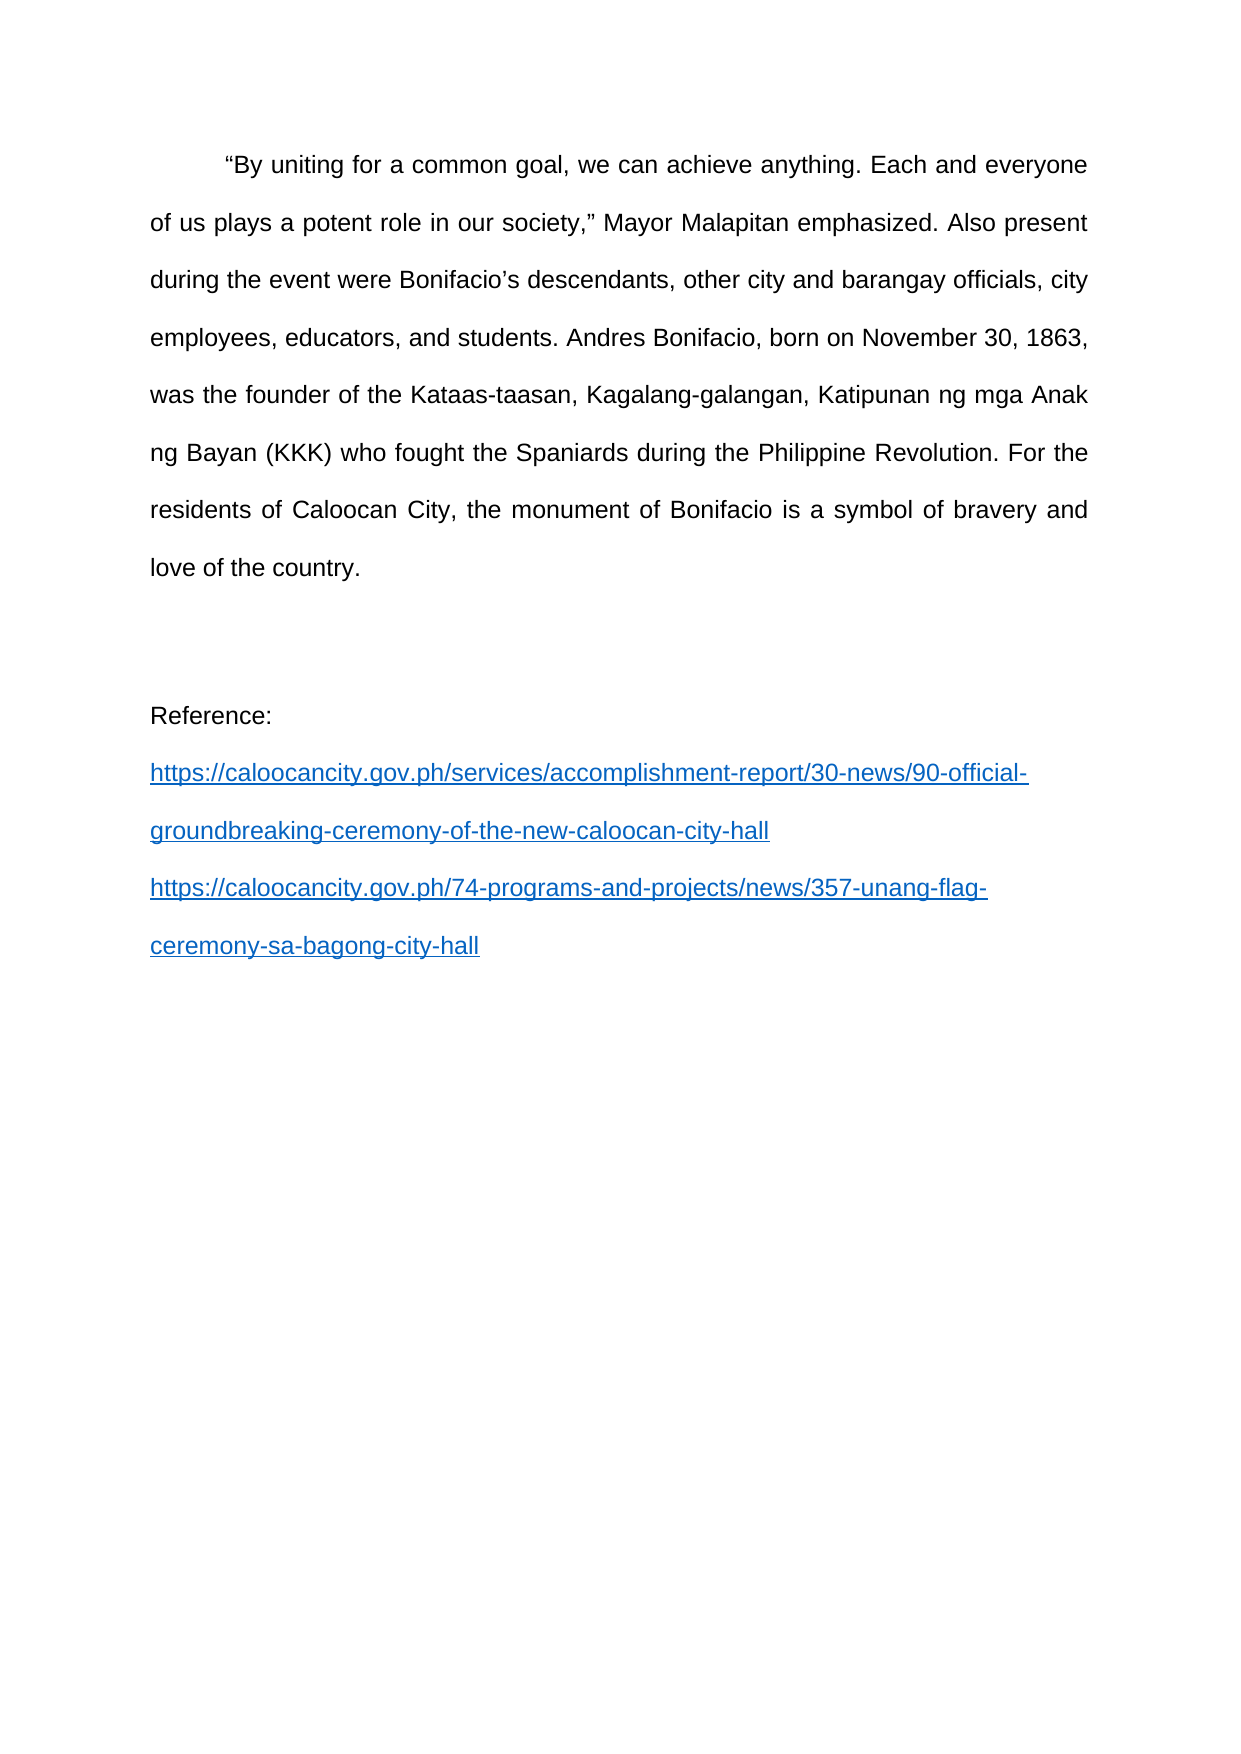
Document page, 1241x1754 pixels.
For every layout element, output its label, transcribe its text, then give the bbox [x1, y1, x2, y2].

text “By uniting for a common goal, we can achieve anything. Each and everyone of us plays a potent role in our society,” Mayor Malapitan emphasized. Also present during the event were Bonifacio’s descendants, other city and barangay officials, city employees, educators, and students. Andres Bonifacio, born on November 30, 1863, was the founder of the Kataas-taasan, Kagalang-galangan, Katipunan ng mga Anak ng Bayan (KKK) who fought the Spaniards during the Philippine Revolution. For the residents of Caloocan City, the monument of Bonifacio is a symbol of bravery and love of the country. [150, 150, 1090, 581]
text Reference: https://caloocancity.gov.ph/services/accomplishment-report/30-news/90-official-groundbreaking-ceremony-of-the-new-caloocan-city-hall https://caloocancity.gov.ph/74-programs-and-projects/news/357-unang-flag-ceremony-sa-bagong-city-hall [150, 701, 1090, 959]
